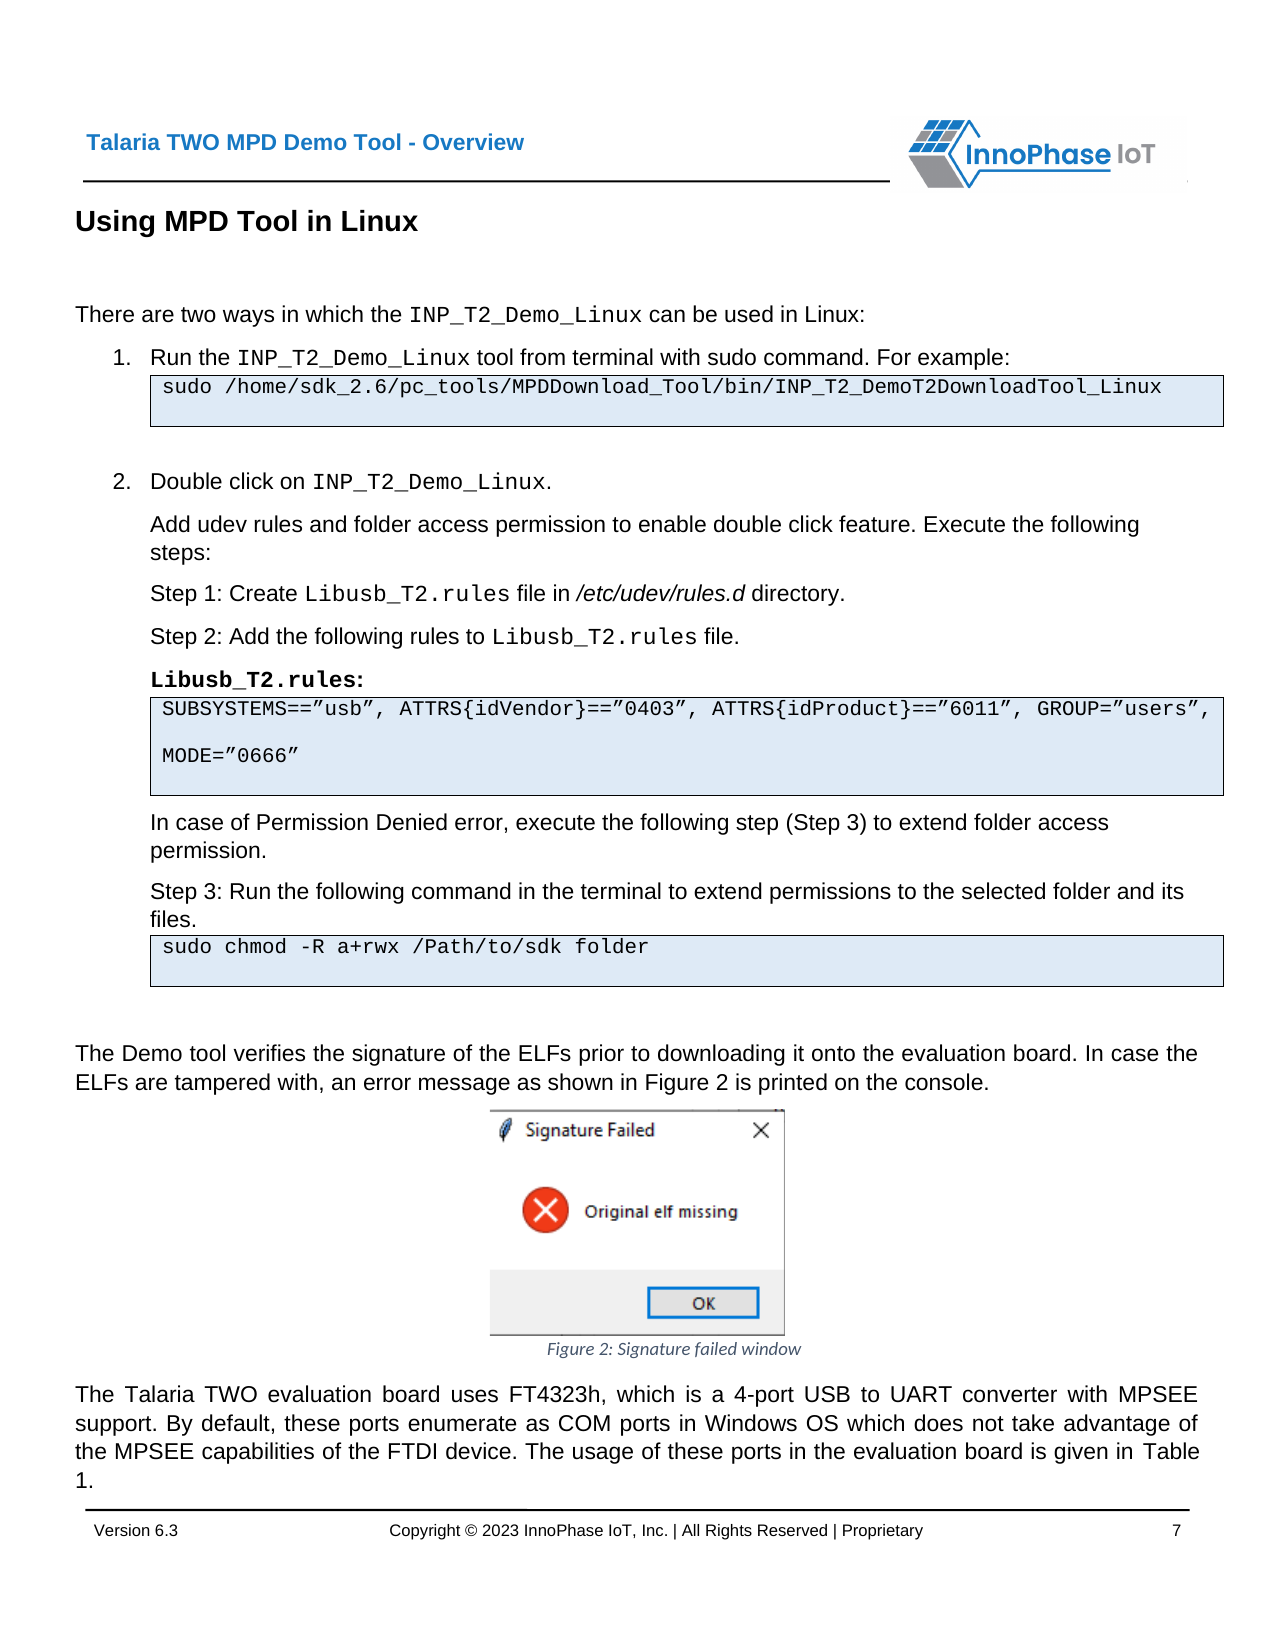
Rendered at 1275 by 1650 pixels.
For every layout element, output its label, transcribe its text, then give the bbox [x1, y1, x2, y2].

picture [890, 116, 1188, 193]
list Double click on INP_T2_Demo_Linux. [112, 468, 1200, 496]
text Add udev rules and folder access permission to enable double click feature. Execute the following steps: [150, 511, 1200, 566]
text The Demo tool verifies the signature of the ELFs prior to downloading it onto the evaluation board. In case the ELFs are tampered with, an error message as shown in Figure 2 is printed on the console. [75, 1040, 1200, 1095]
picture [489, 1109, 785, 1336]
text Step 2: Add the following rules to Libusb_T2.rules file. [150, 623, 1200, 652]
table_header sudo chmod -R a+rwx /Path/to/sdk folder [151, 936, 1223, 986]
text Figure 2: Signature failed window [150, 1338, 1200, 1361]
text There are two ways in which the INP_T2_Demo_Linux can be used in Linux: [75, 301, 1200, 330]
text Step 3: Run the following command in the terminal to extend permissions to the selected folder and its files. [150, 878, 1200, 933]
text In case of Permission Denied error, execute the following step (Step 3) to extend folder access permission. [150, 808, 1200, 863]
table_header sudo /home/sdk_2.6/pc_tools/MPDDownload_Tool/bin/INP_T2_DemoT2DownloadTool_Linux [151, 376, 1223, 426]
list Run the INP_T2_Demo_Linux tool from terminal with sudo command. For example: [112, 344, 1200, 373]
text The Talaria TWO evaluation board uses FT4323h, which is a 4-port USB to UART converter with MPSEE support. By default, these ports enumerate as COM ports in Windows OS which does not take advantage of the MPSEE capabilities of the FTDI device. The usage of these ports in the evaluation board is given in Table 1. [75, 1381, 1200, 1493]
subtitle Using MPD Tool in Linux [75, 204, 1200, 238]
text Libusb_T2.rules: [150, 666, 1200, 694]
text Step 1: Create Libusb_T2.rules file in /etc/udev/rules.d directory. [150, 580, 1200, 608]
table_header SUBSYSTEMS==”usb”, ATTRS{idVendor}==”0403”, ATTRS{idProduct}==”6011”, GROUP=”users”, MODE=”0666” [151, 698, 1223, 795]
